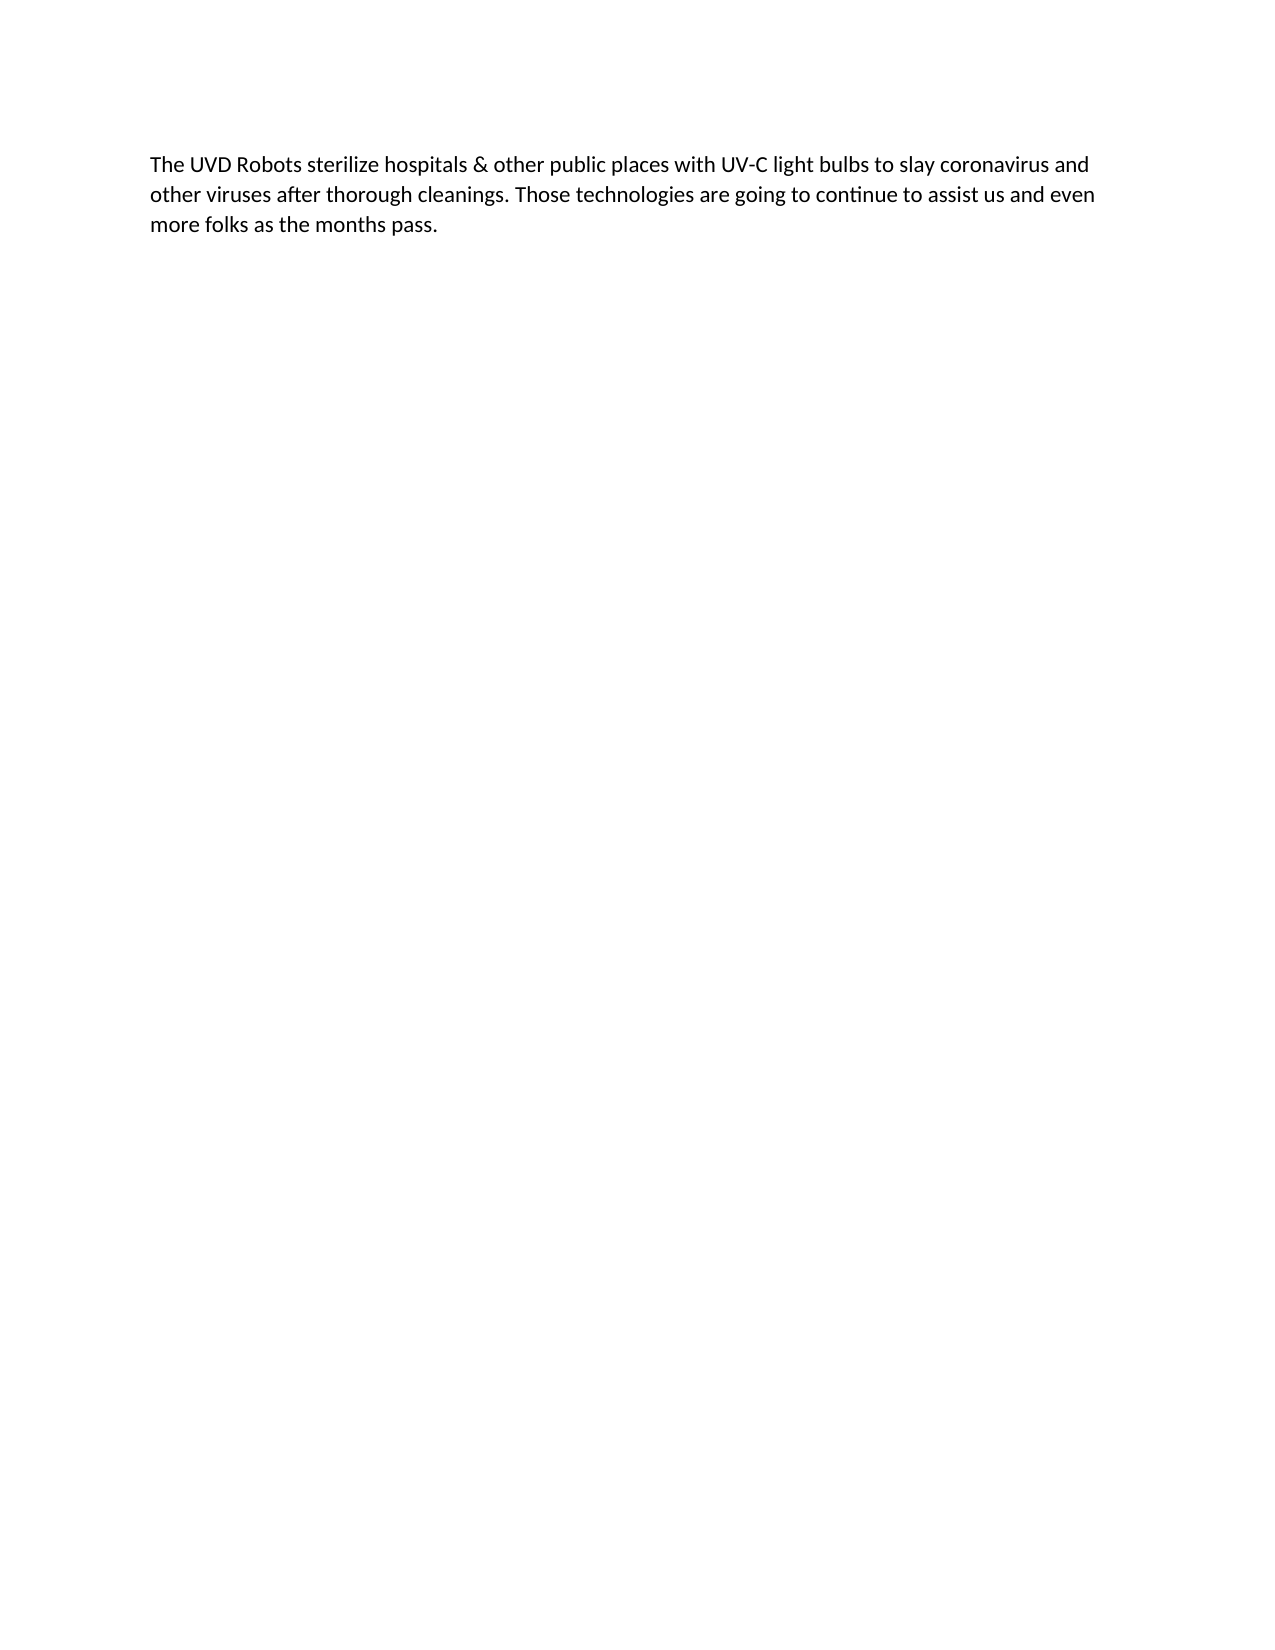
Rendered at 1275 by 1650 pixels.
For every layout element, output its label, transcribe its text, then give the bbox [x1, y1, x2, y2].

text The UVD Robots sterilize hospitals & other public places with UV-C light bulbs to slay coronavirus and other viruses after thorough cleanings. Those technologies are going to continue to assist us and even more folks as the months pass. [150, 150, 1125, 238]
